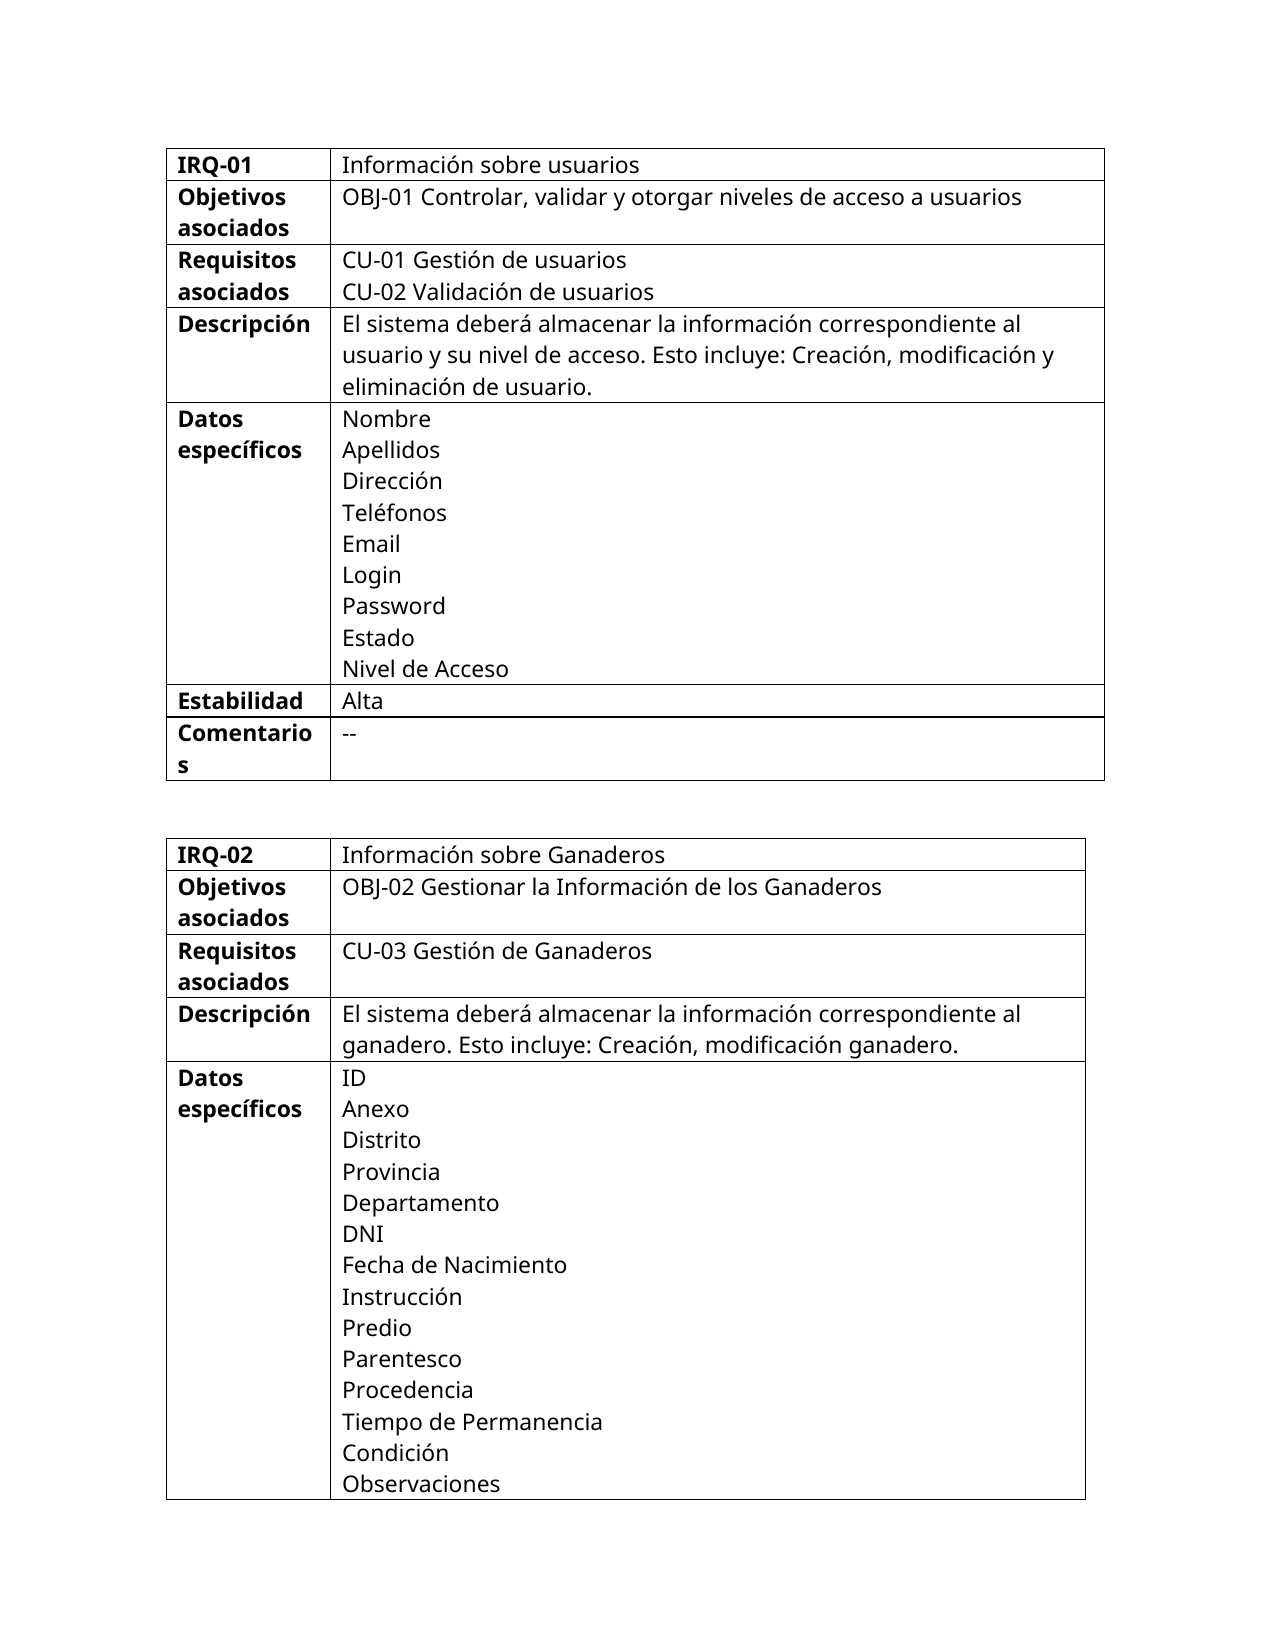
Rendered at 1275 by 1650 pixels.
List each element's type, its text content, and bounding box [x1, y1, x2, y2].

table_cell Requisitos asociados [167, 935, 330, 997]
table_header Información sobre usuarios [331, 149, 1104, 180]
table_cell El sistema deberá almacenar la información correspondiente al ganadero. Esto incluye: Creación, modificación ganadero. [331, 998, 1085, 1061]
table_cell CU-03 Gestión de Ganaderos [331, 935, 1085, 997]
table_cell Descripción [167, 308, 330, 402]
table_cell Datos específicos [167, 403, 330, 684]
table_cell Alta [331, 685, 1104, 716]
table_header IRQ-01 [167, 149, 330, 180]
table_header IRQ-02 [167, 839, 330, 870]
table_cell Objetivos asociados [167, 181, 330, 243]
table_cell -- [331, 718, 1104, 780]
table_cell Datos específicos [167, 1062, 330, 1499]
table_cell Requisitos asociados [167, 245, 330, 307]
table_cell El sistema deberá almacenar la información correspondiente al usuario y su nivel de acceso. Esto incluye: Creación, modificación y eliminación de usuario. [331, 308, 1104, 402]
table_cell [331, 1062, 1085, 1499]
table_cell Objetivos asociados [167, 871, 330, 933]
table_cell Descripción [167, 998, 330, 1061]
table_cell Nombre Apellidos Dirección Teléfonos Email Login Password Estado Nivel de Acceso [331, 403, 1104, 684]
table_cell CU-01 Gestión de usuarios CU-02 Validación de usuarios [331, 245, 1104, 307]
table_cell Estabilidad [167, 685, 330, 716]
table_header Información sobre Ganaderos [331, 839, 1085, 870]
table_cell OBJ-02 Gestionar la Información de los Ganaderos [331, 871, 1085, 933]
table_cell OBJ-01 Controlar, validar y otorgar niveles de acceso a usuarios [331, 181, 1104, 243]
table_cell Comentarios [167, 718, 330, 780]
